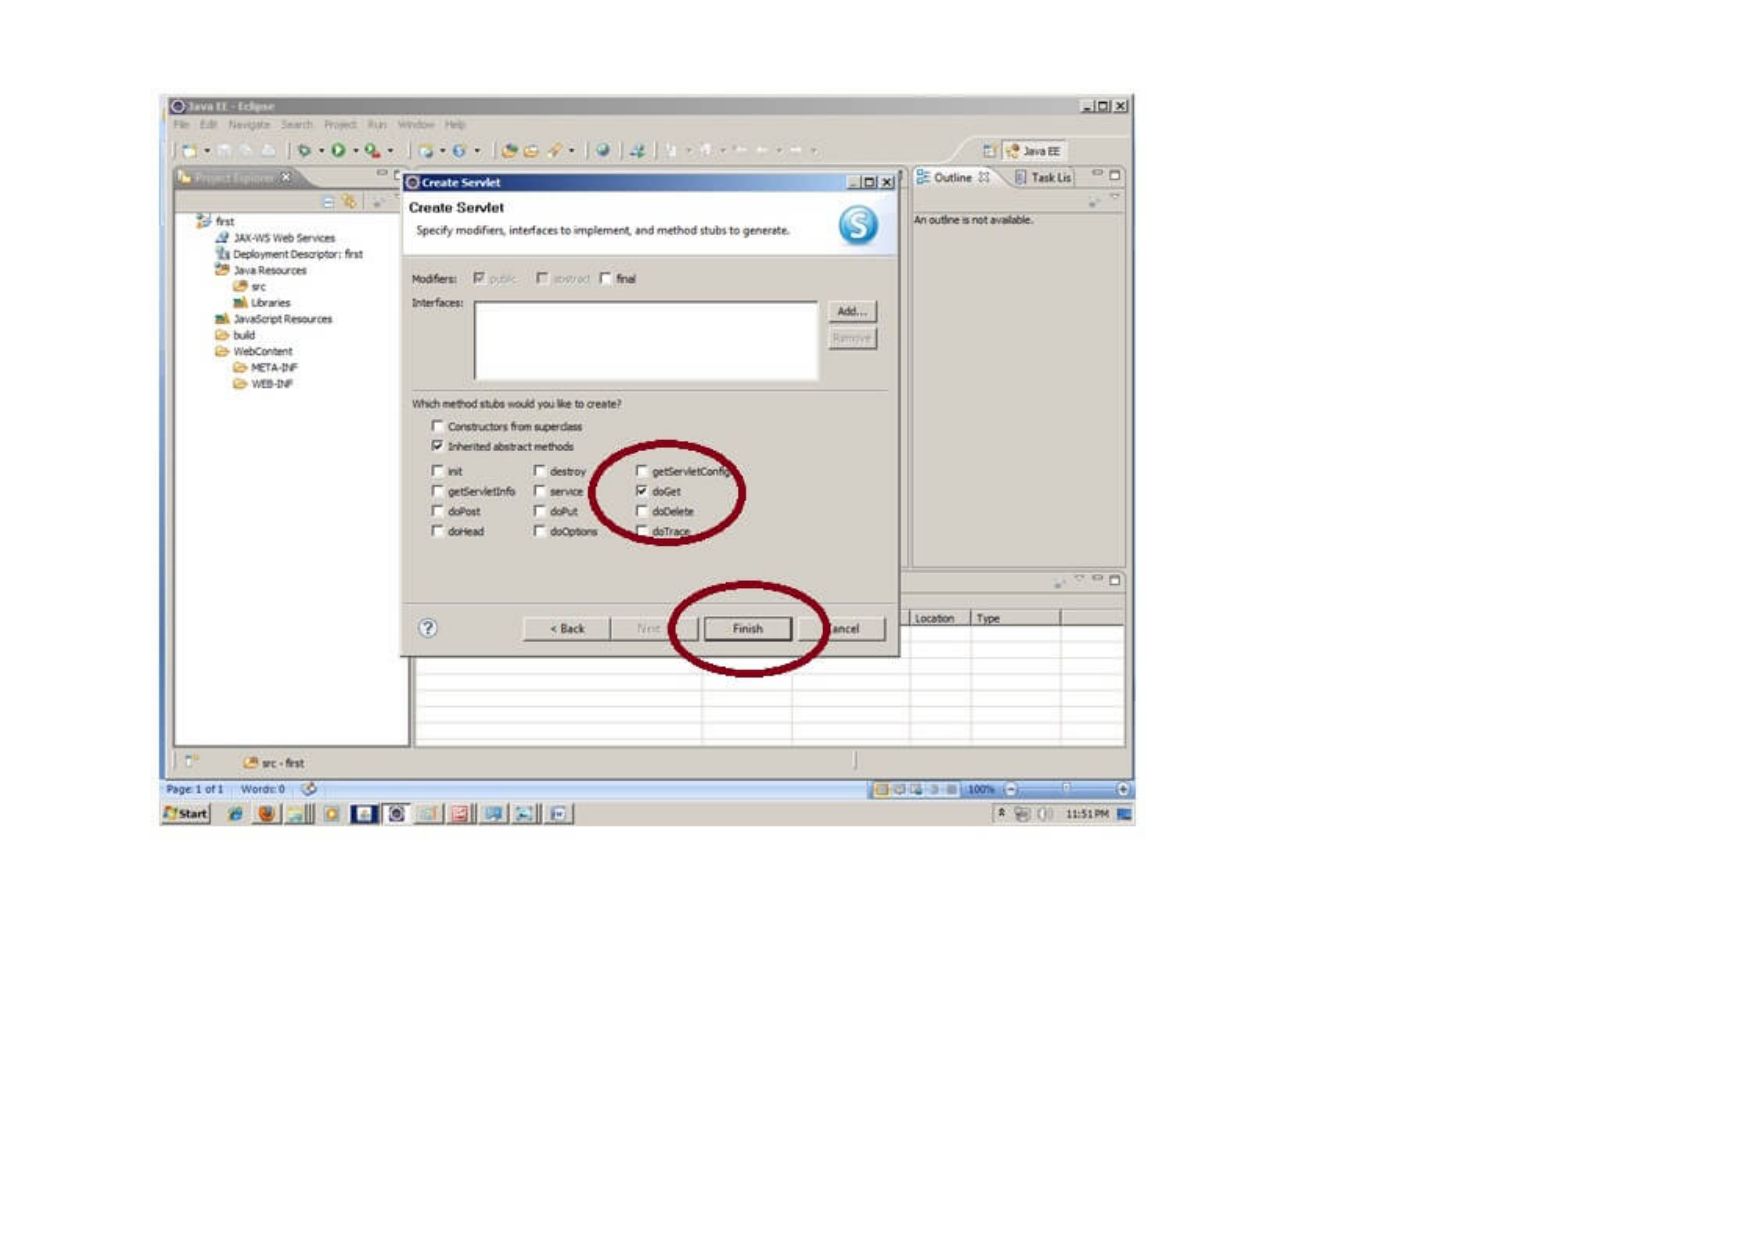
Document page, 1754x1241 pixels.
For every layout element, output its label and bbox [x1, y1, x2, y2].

picture [150, 88, 1147, 839]
